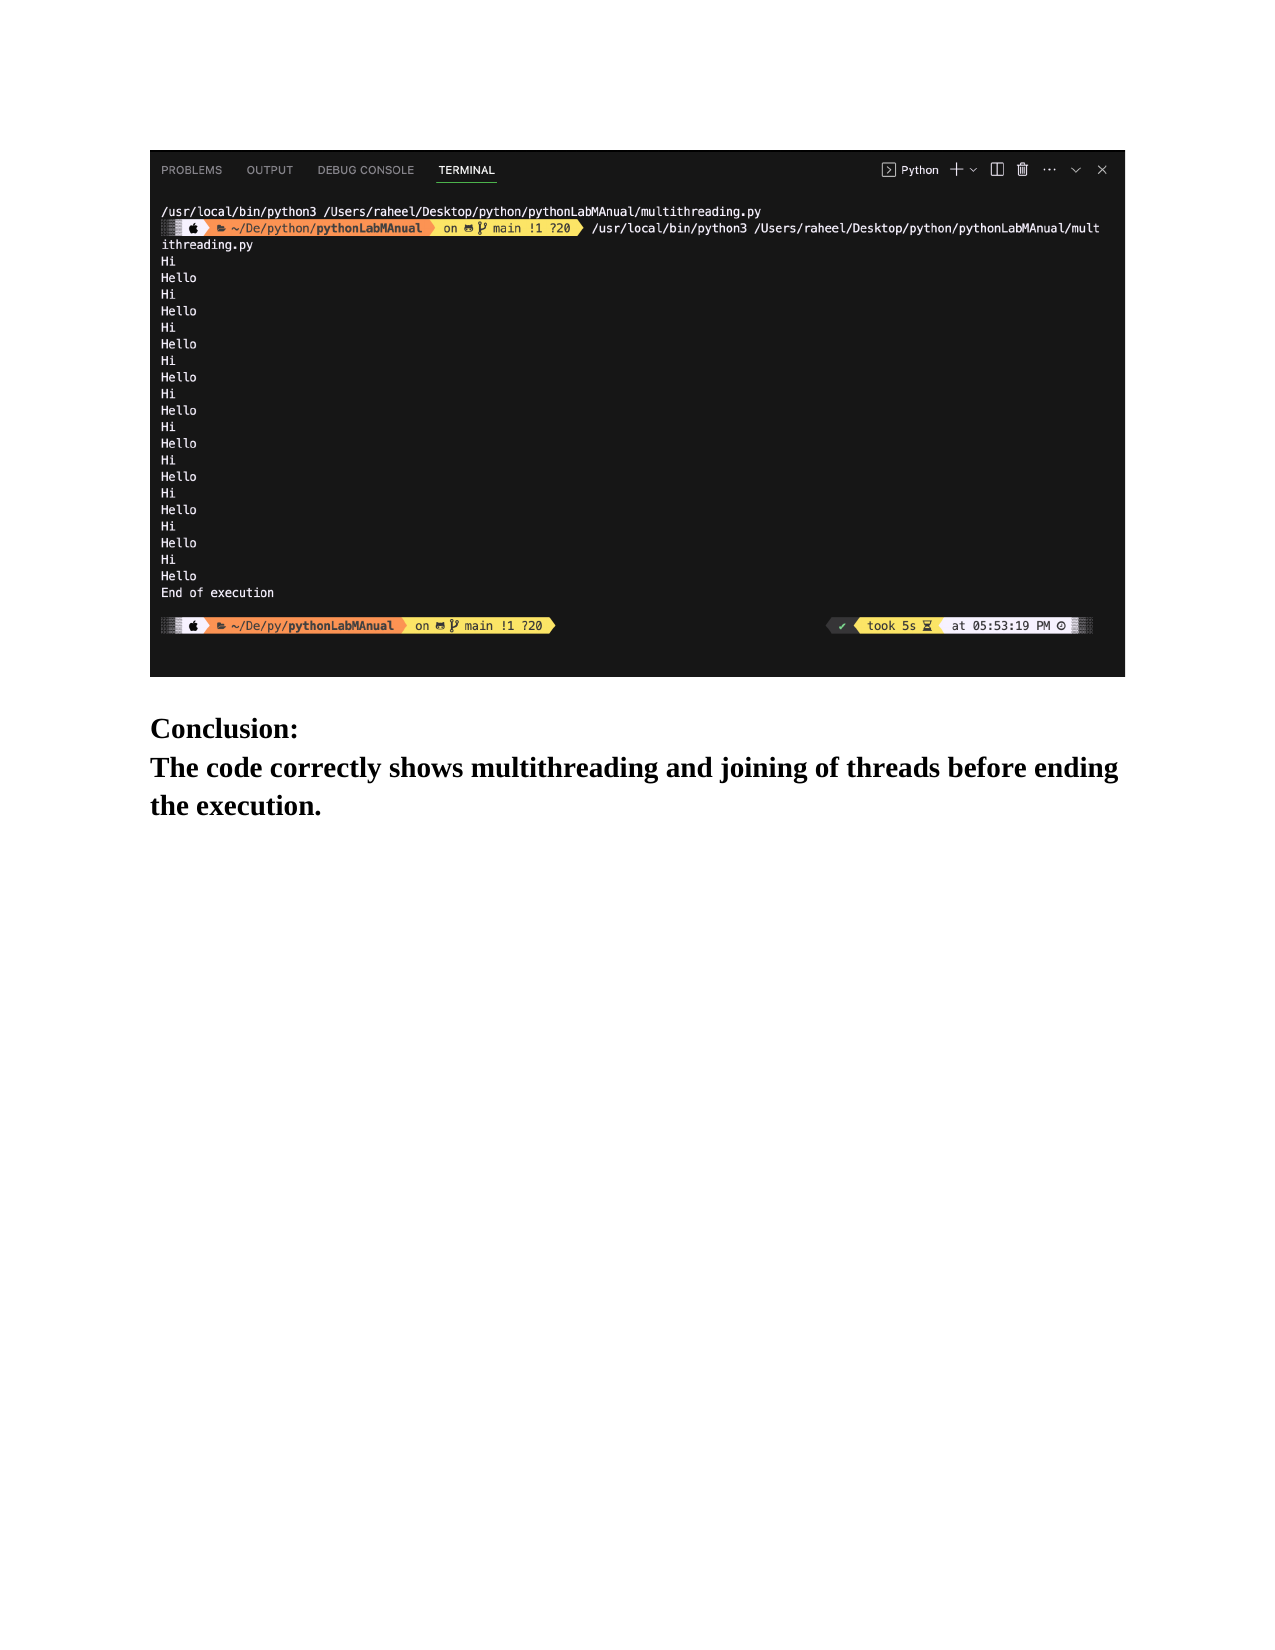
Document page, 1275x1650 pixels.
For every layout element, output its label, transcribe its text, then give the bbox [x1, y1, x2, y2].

picture [150, 150, 1125, 677]
text The code correctly shows multithreading and joining of threads before ending the execution. [150, 750, 1125, 822]
text Conclusion: [150, 711, 1125, 745]
